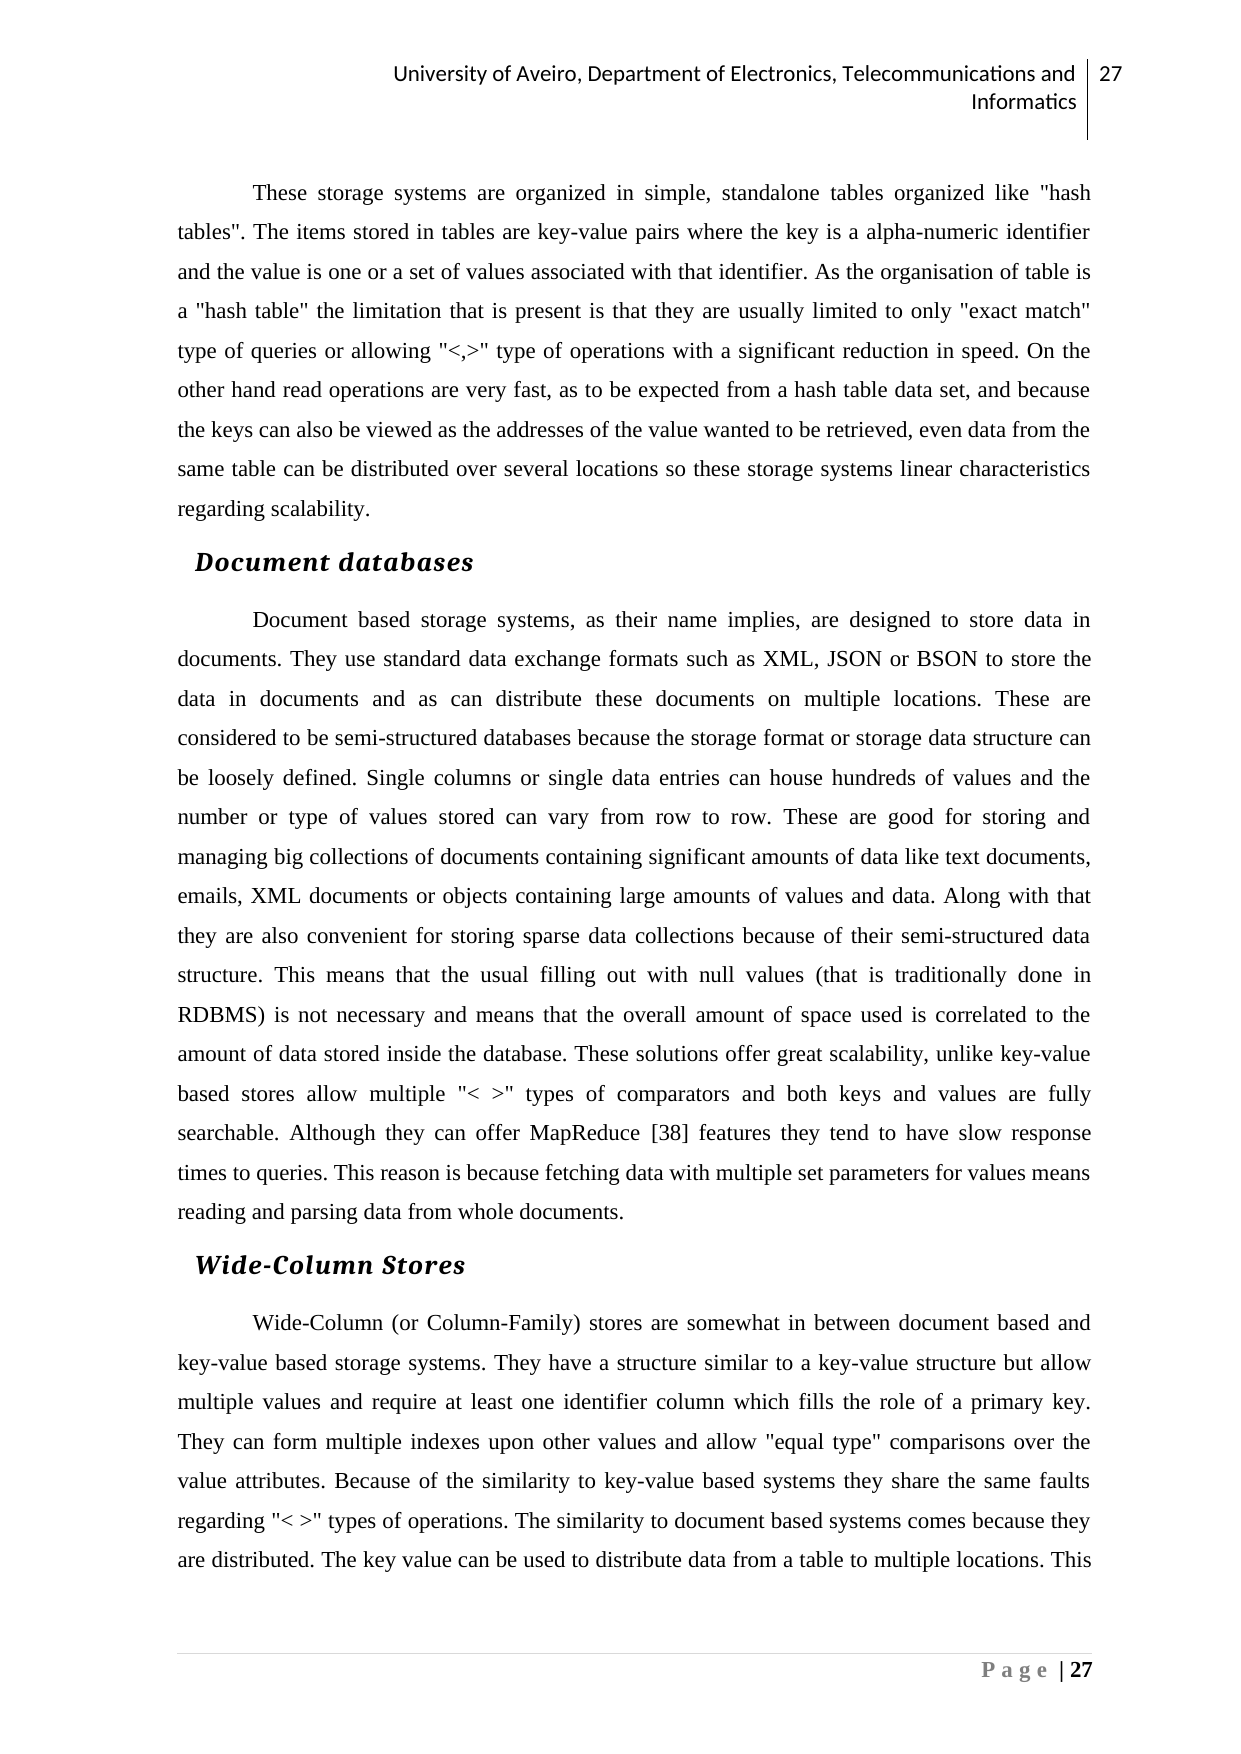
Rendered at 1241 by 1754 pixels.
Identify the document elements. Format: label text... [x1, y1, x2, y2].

subtitle Wide-Column Stores [195, 1250, 1092, 1281]
text Document based storage systems, as their name implies, are designed to store data in documents. They use standard data exchange formats such as XML, JSON or BSON to store the data in documents and as can distribute these documents on multiple locations. These are considered to be semi-structured databases because the storage format or storage data structure can be loosely defined. Single columns or single data entries can house hundreds of values and the number or type of values stored can vary from row to row. These are good for storing and managing big collections of documents containing significant amounts of data like text documents, emails, XML documents or objects containing large amounts of values and data. Along with that they are also convenient for storing sparse data collections because of their semi-structured data structure. This means that the usual filling out with null values (that is traditionally done in RDBMS) is not necessary and means that the overall amount of space used is correlated to the amount of data stored inside the database. These solutions offer great scalability, unlike key-value based stores allow multiple "< >" types of comparators and both keys and values are fully searchable. Although they can offer MapReduce features they tend to have slow response times to queries. This reason is because fetching data with multiple set parameters for values means reading and parsing data from whole documents. [177, 606, 1092, 1224]
subtitle Document databases [195, 547, 1092, 578]
text These storage systems are organized in simple, standalone tables organized like "hash tables". The items stored in tables are key-value pairs where the key is a alpha-numeric identifier and the value is one or a set of values associated with that identifier. As the organisation of table is a "hash table" the limitation that is present is that they are usually limited to only "exact match" type of queries or allowing "<,>" type of operations with a significant reduction in speed. On the other hand read operations are very fast, as to be expected from a hash table data set, and because the keys can also be viewed as the addresses of the value wanted to be retrieved, even data from the same table can be distributed over several locations so these storage systems linear characteristics regarding scalability. [177, 179, 1092, 521]
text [177, 1309, 1092, 1572]
